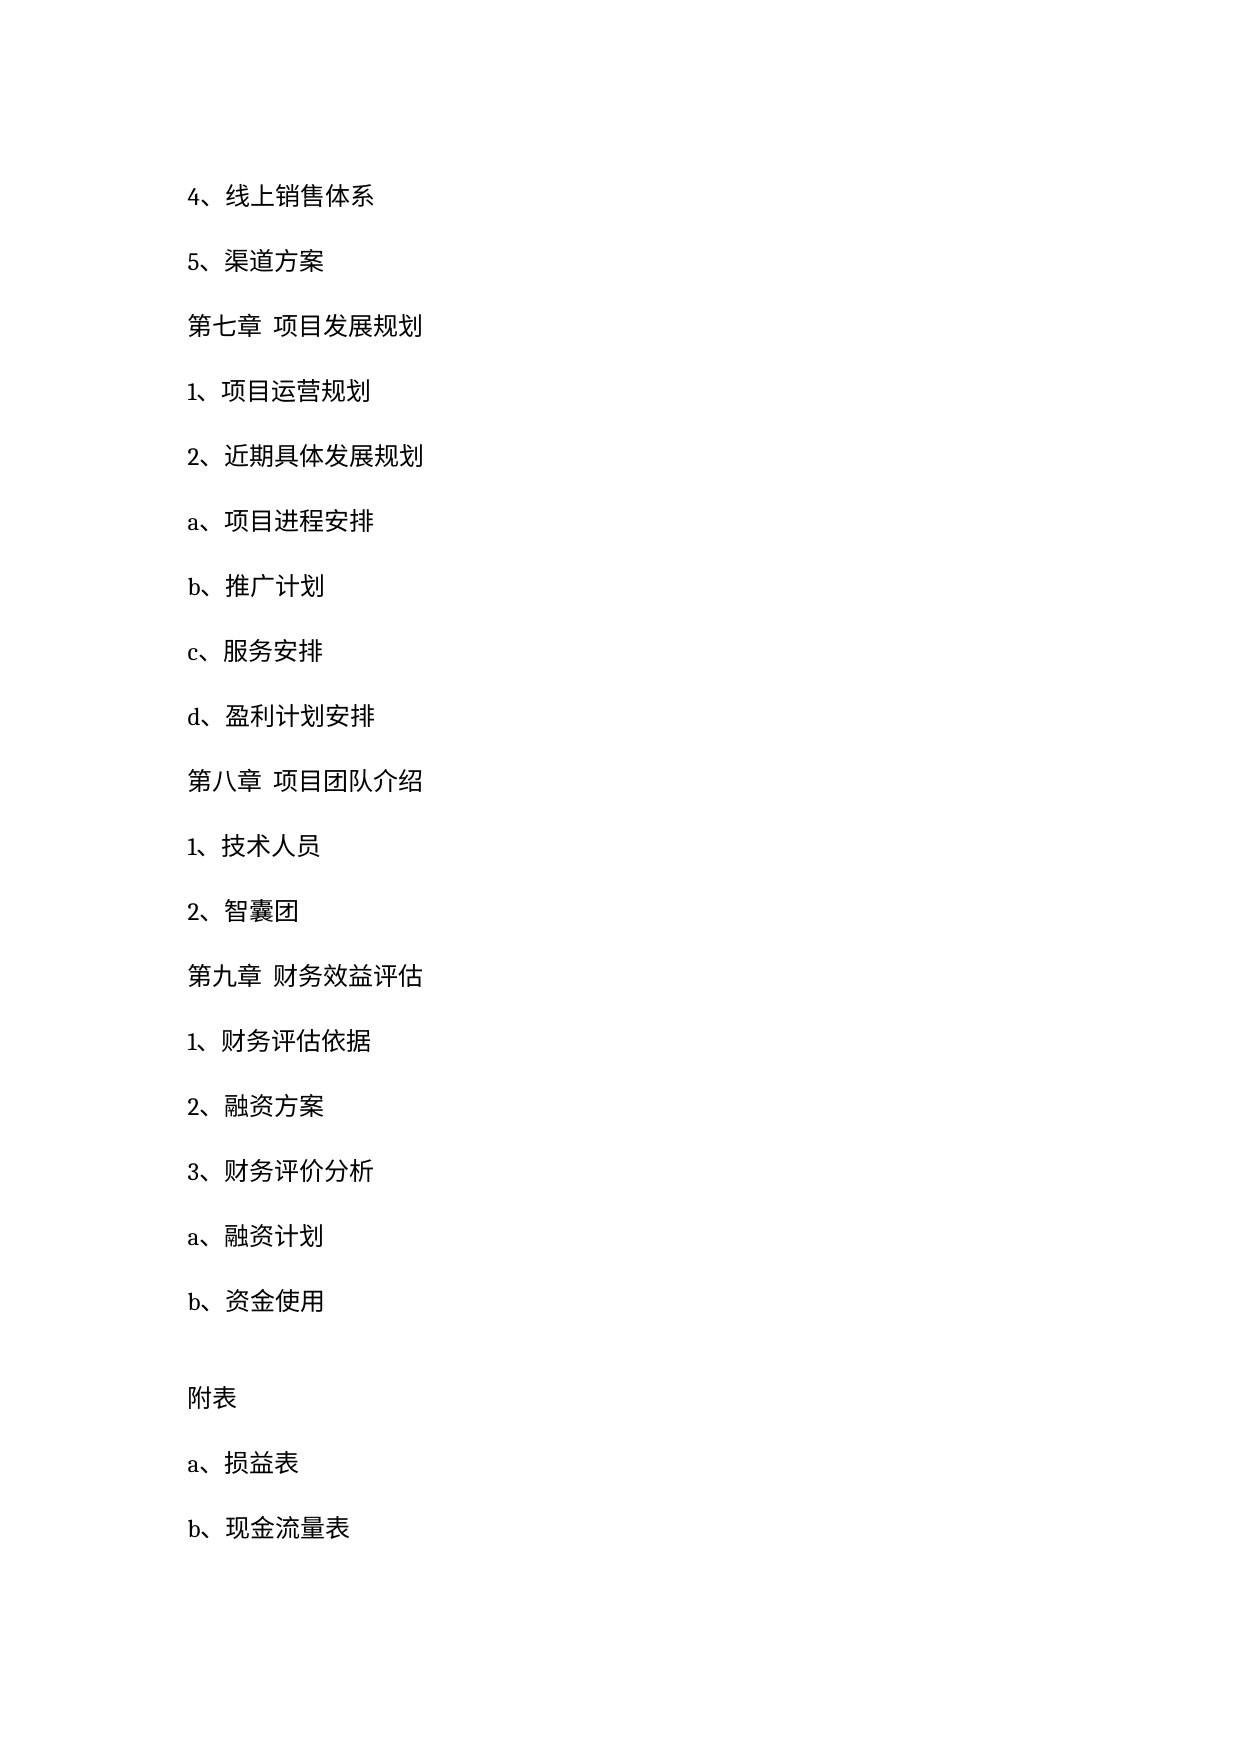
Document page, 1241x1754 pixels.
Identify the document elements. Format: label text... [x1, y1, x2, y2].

text a、项目进程安排 [187, 487, 1053, 552]
text b、现金流量表 [187, 1494, 1053, 1559]
text 第七章 项目发展规划 [187, 292, 1053, 357]
text 第九章 财务效益评估 [187, 942, 1053, 1007]
text 第八章 项目团队介绍 [187, 747, 1053, 812]
text d、盈利计划安排 [187, 682, 1053, 747]
text 2、融资方案 [187, 1072, 1053, 1137]
text 1、项目运营规划 [187, 357, 1053, 422]
text 4、线上销售体系 [187, 162, 1053, 227]
text b、推广计划 [187, 552, 1053, 617]
text a、损益表 [187, 1429, 1053, 1494]
text 2、近期具体发展规划 [187, 422, 1053, 487]
text a、融资计划 [187, 1202, 1053, 1267]
text 1、技术人员 [187, 812, 1053, 877]
text c、服务安排 [187, 617, 1053, 682]
text 附表 [187, 1364, 1053, 1429]
text 3、财务评价分析 [187, 1137, 1053, 1202]
text b、资金使用 [187, 1267, 1053, 1332]
text 1、财务评估依据 [187, 1007, 1053, 1072]
text 2、智囊团 [187, 877, 1053, 942]
text 5、渠道方案 [187, 227, 1053, 292]
